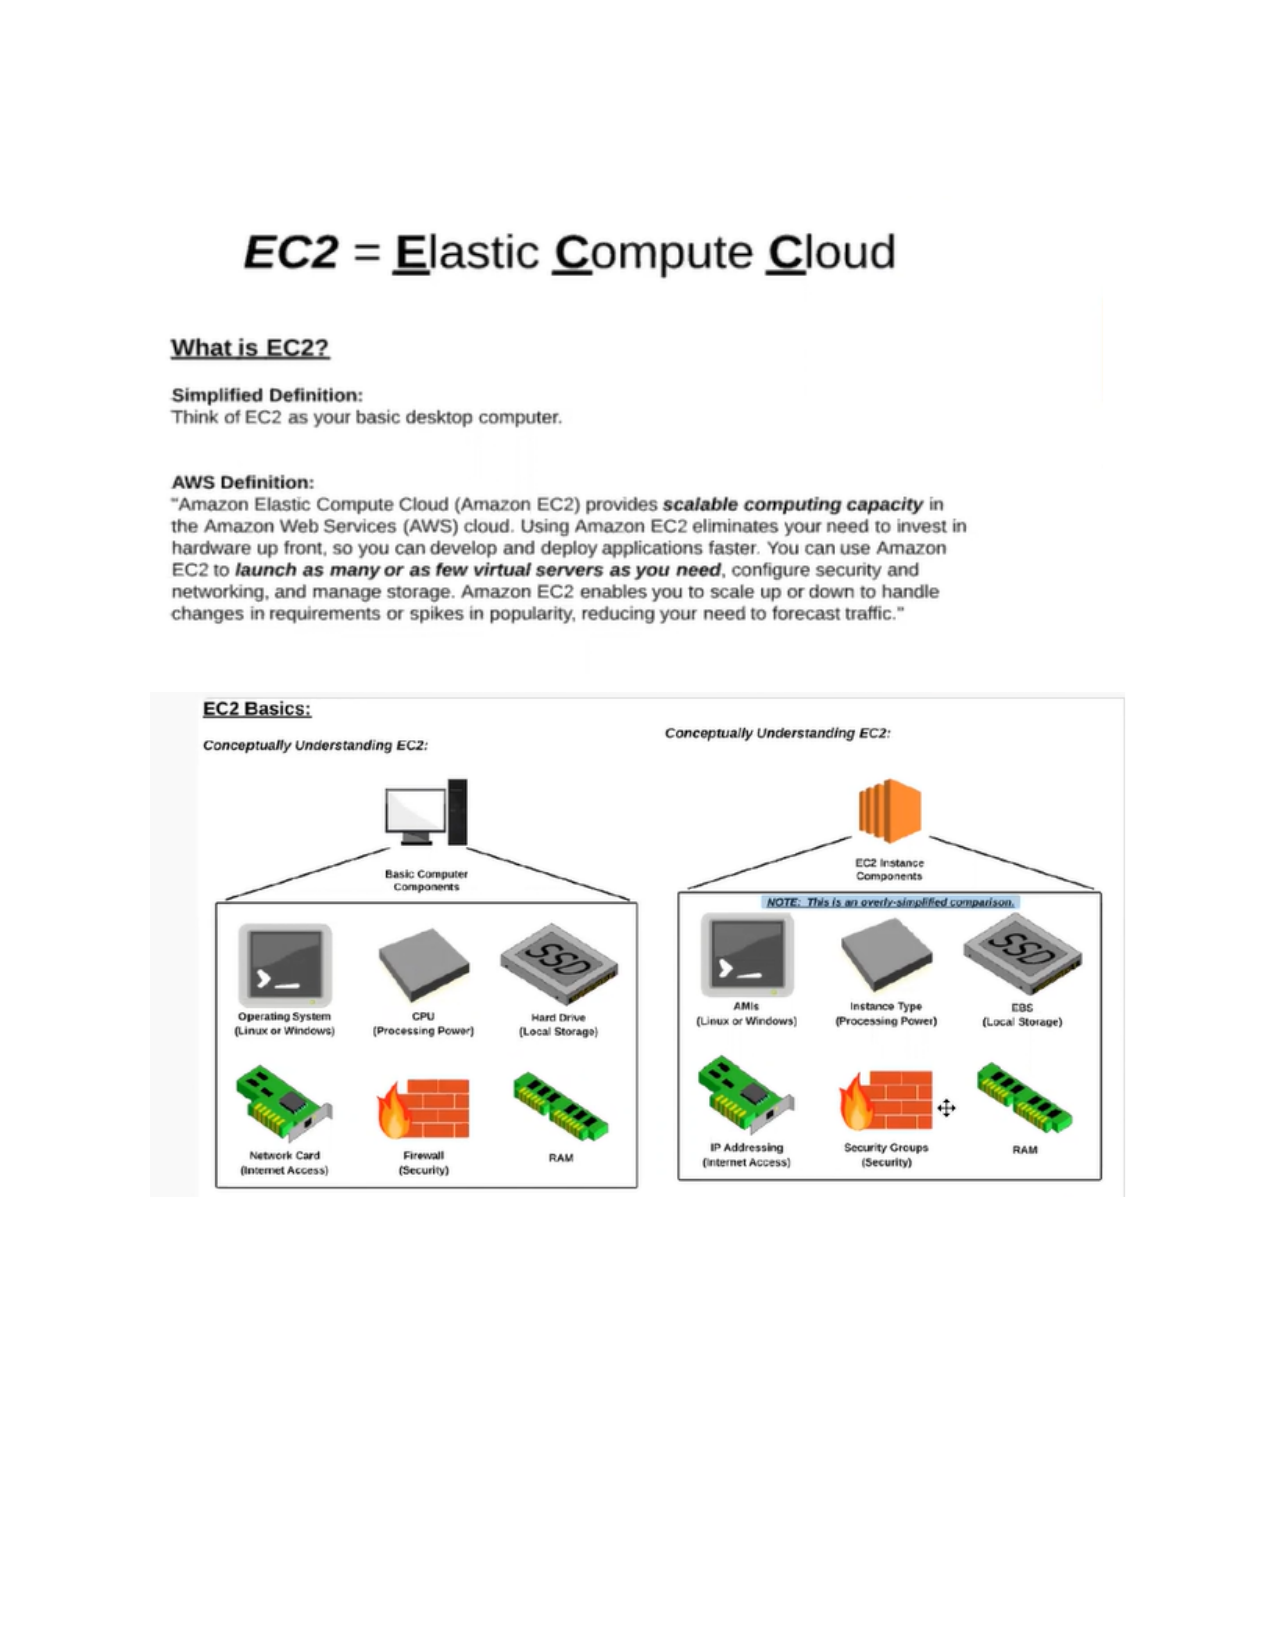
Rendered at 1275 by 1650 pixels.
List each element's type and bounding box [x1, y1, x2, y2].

picture [150, 196, 1104, 674]
picture [150, 692, 1125, 1197]
